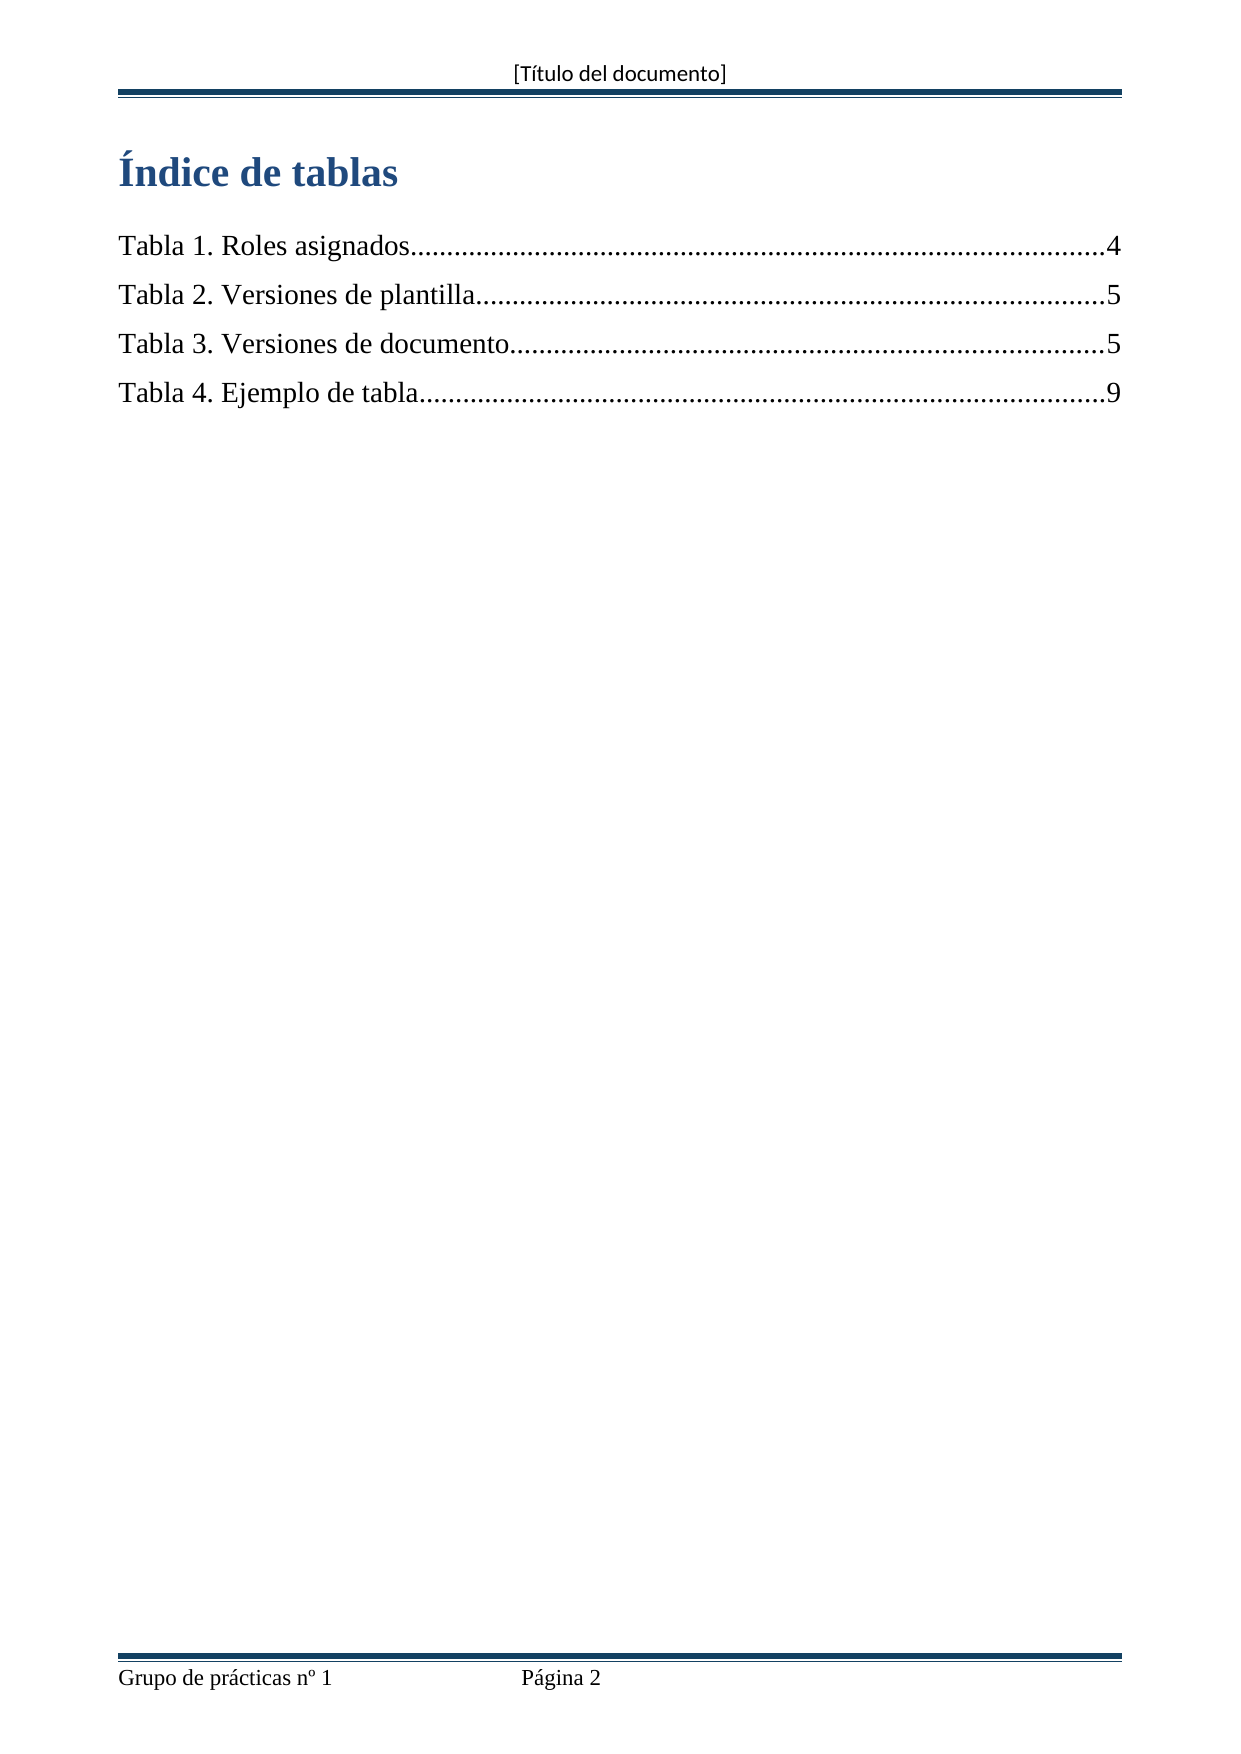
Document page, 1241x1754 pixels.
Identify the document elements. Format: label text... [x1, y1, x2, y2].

text Tabla 2. Versiones de plantilla 5 [118, 277, 1122, 310]
text Índice de tablas [118, 148, 1122, 196]
text Tabla 4. Ejemplo de tabla 9 [118, 375, 1122, 408]
text Tabla 1. Roles asignados 4 [118, 228, 1122, 261]
text Tabla 3. Versiones de documento 5 [118, 326, 1122, 359]
